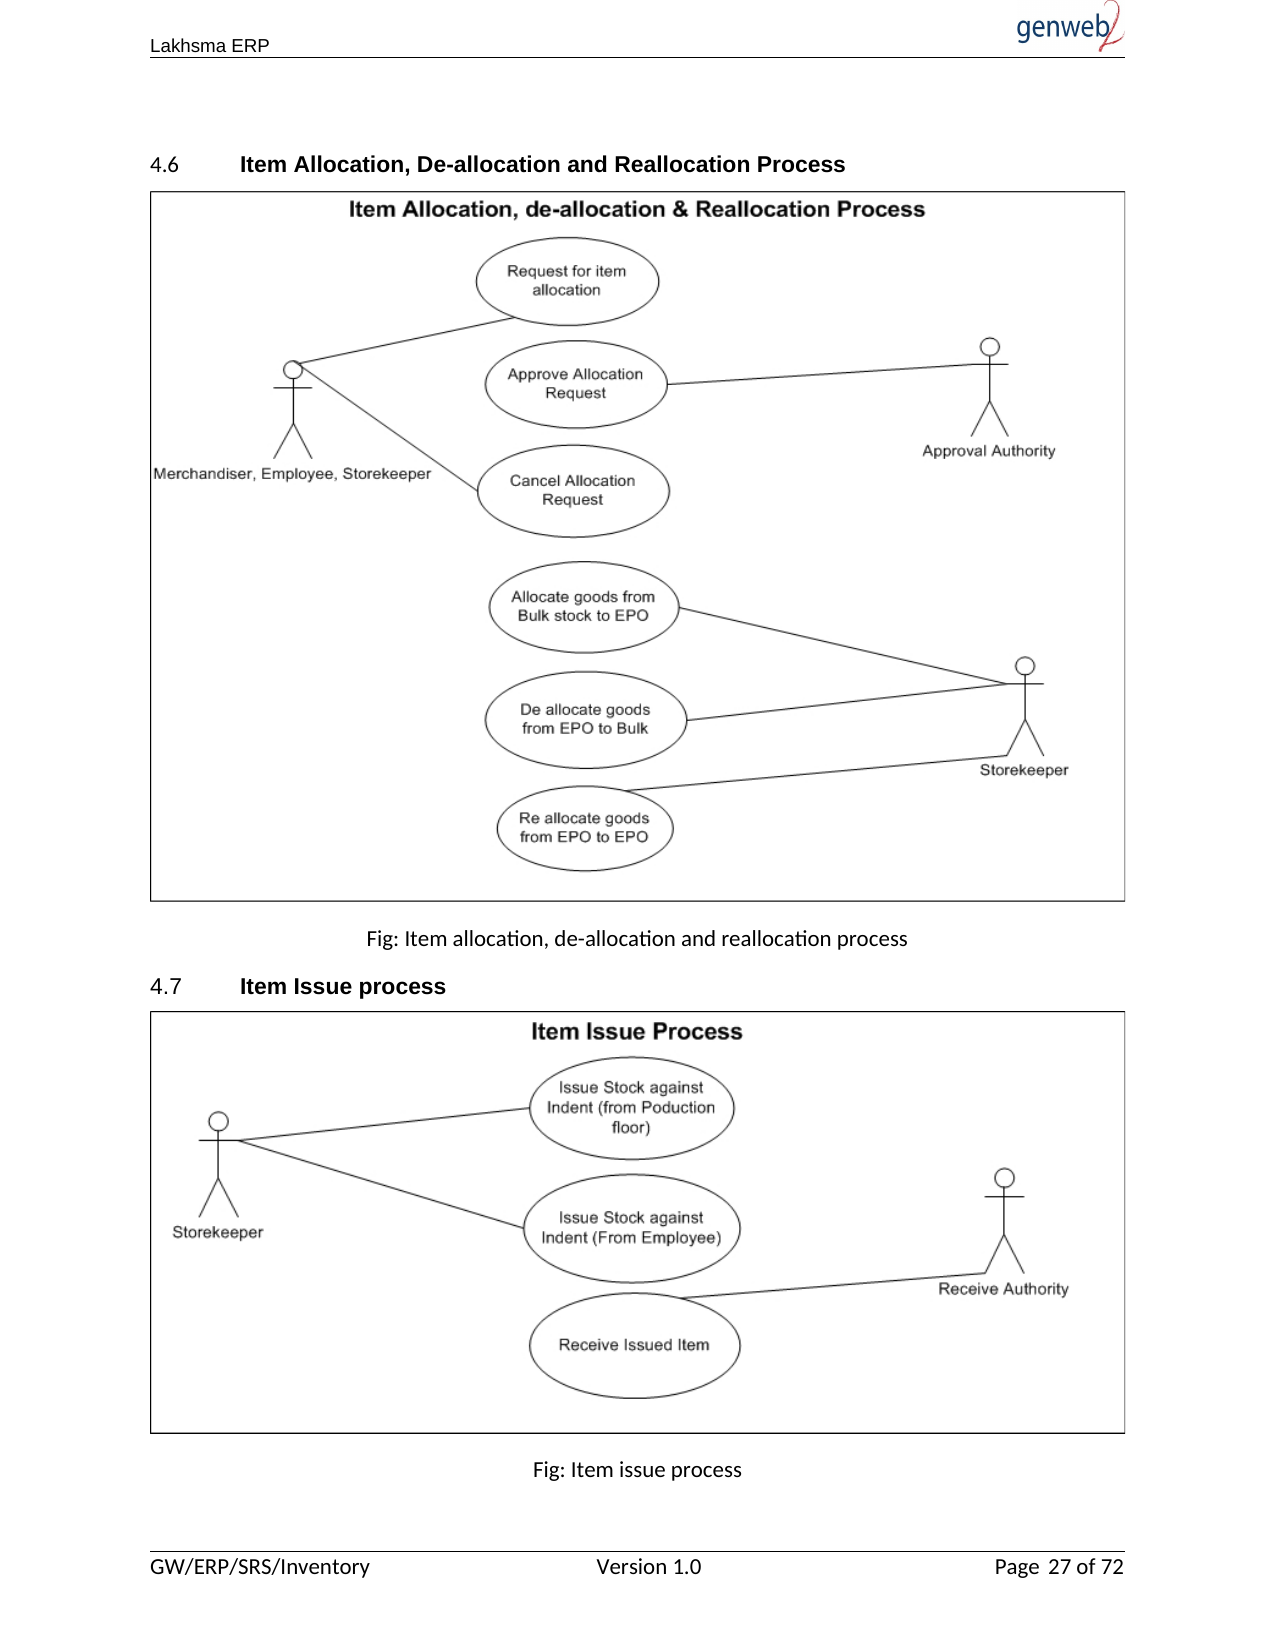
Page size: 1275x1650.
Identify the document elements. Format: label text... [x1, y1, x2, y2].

text Fig: Item allocation, de-allocation and reallocation process [150, 924, 1125, 952]
subtitle Item Allocation, De-allocation and Reallocation Process [150, 150, 1125, 178]
picture [1017, 0, 1125, 53]
picture [150, 1011, 1125, 1434]
subtitle Item Issue process [150, 973, 1125, 999]
picture [150, 190, 1125, 903]
text Fig: Item issue process [150, 1455, 1125, 1483]
